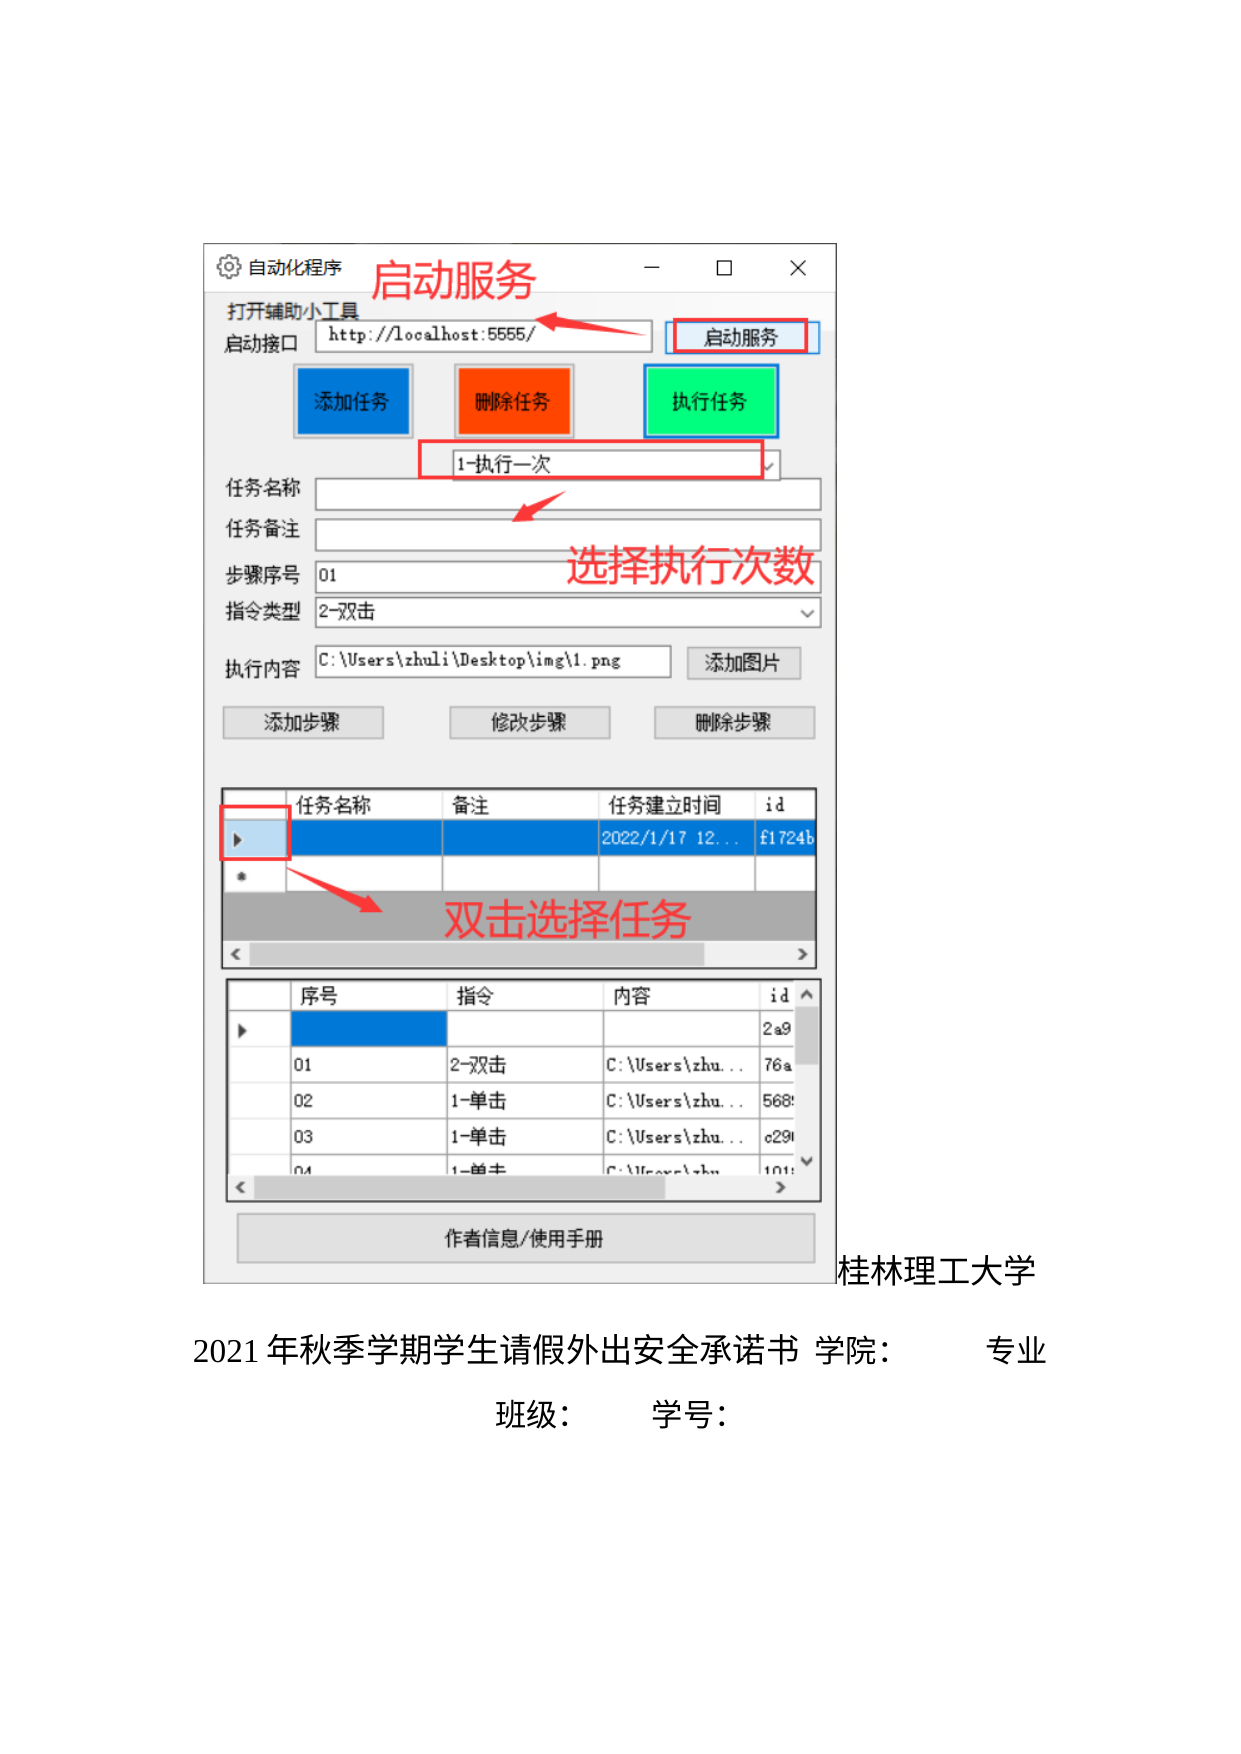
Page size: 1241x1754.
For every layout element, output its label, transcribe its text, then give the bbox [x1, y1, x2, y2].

picture [203, 243, 837, 1284]
